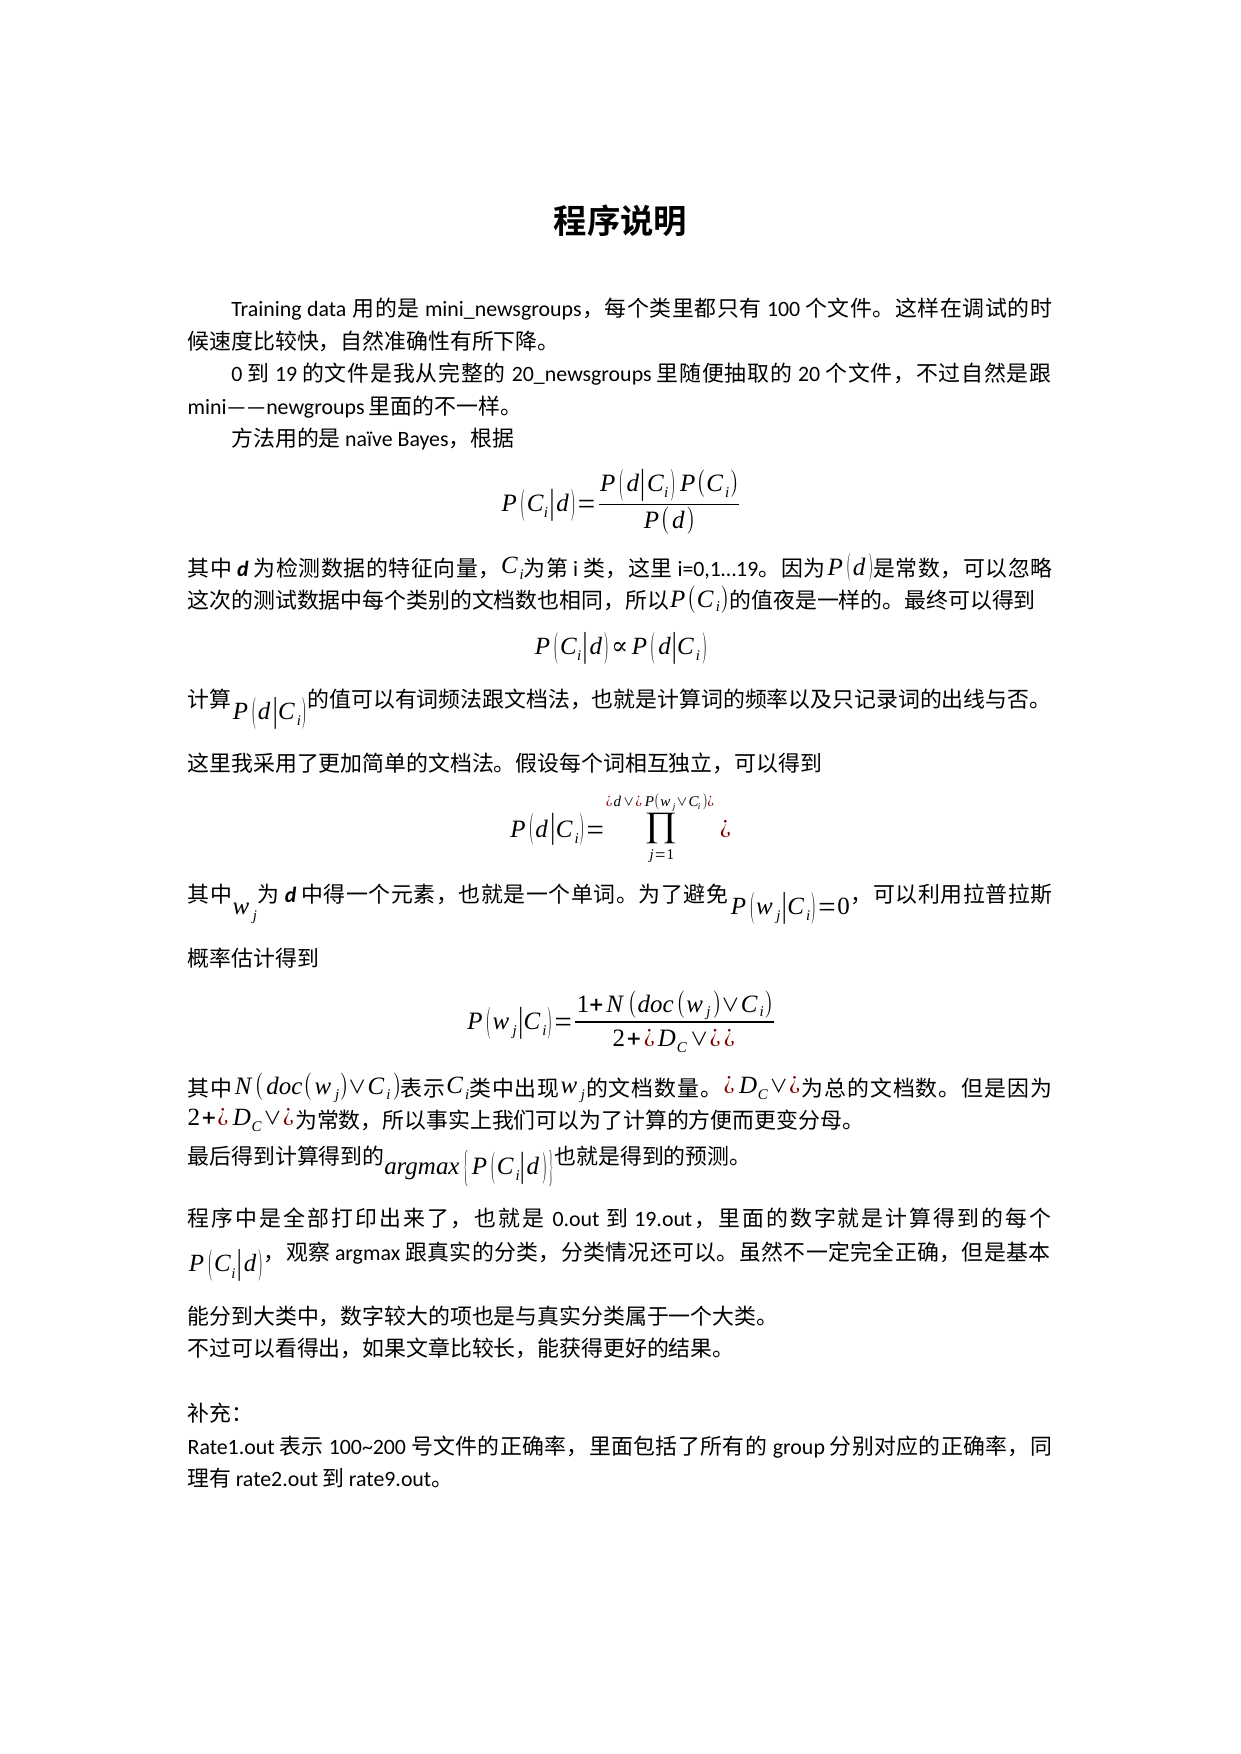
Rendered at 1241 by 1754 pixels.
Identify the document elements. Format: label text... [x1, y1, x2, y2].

title 程序说明 [187, 187, 1053, 252]
text 最后得到计算得到的也就是得到的预测。 [187, 1136, 1053, 1201]
text 补充： [187, 1396, 1053, 1428]
text 计算的值可以有词频法跟文档法，也就是计算词的频率以及只记录词的出线与否。这里我采用了更加简单的文档法。假设每个词相互独立，可以得到 [187, 681, 1053, 778]
text 0到19的文件是我从完整的20_newsgroups里随便抽取的20个文件，不过自然是跟mini——newgroups里面的不一样。 [187, 356, 1053, 421]
text 程序中是全部打印出来了，也就是0.out到19.out，里面的数字就是计算得到的每个，观察argmax跟真实的分类，分类情况还可以。虽然不一定完全正确，但是基本能分到大类中，数字较大的项也是与真实分类属于一个大类。 [187, 1201, 1053, 1331]
text 其中d为检测数据的特征向量，为第i类，这里i=0,1…19。因为是常数，可以忽略，这次的测试数据中每个类别的文档数也相同，所以的值夜是一样的。最终可以得到 [187, 551, 1053, 616]
text Rate1.out表示100~200号文件的正确率，里面包括了所有的group分别对应的正确率，同理有rate2.out到rate9.out。 [187, 1428, 1053, 1493]
text 不过可以看得出，如果文章比较长，能获得更好的结果。 [187, 1331, 1053, 1363]
text 其中表示类中出现的文档数量。为总的文档数。但是因为为常数，所以事实上我们可以为了计算的方便而更变分母。 [187, 1071, 1053, 1136]
text Training data 用的是mini_newsgroups，每个类里都只有100个文件。这样在调试的时候速度比较快，自然准确性有所下降。 [187, 291, 1053, 356]
text 方法用的是naïve Bayes，根据 [187, 421, 1053, 453]
text 其中为d中得一个元素，也就是一个单词。为了避免，可以利用拉普拉斯概率估计得到 [187, 876, 1053, 973]
